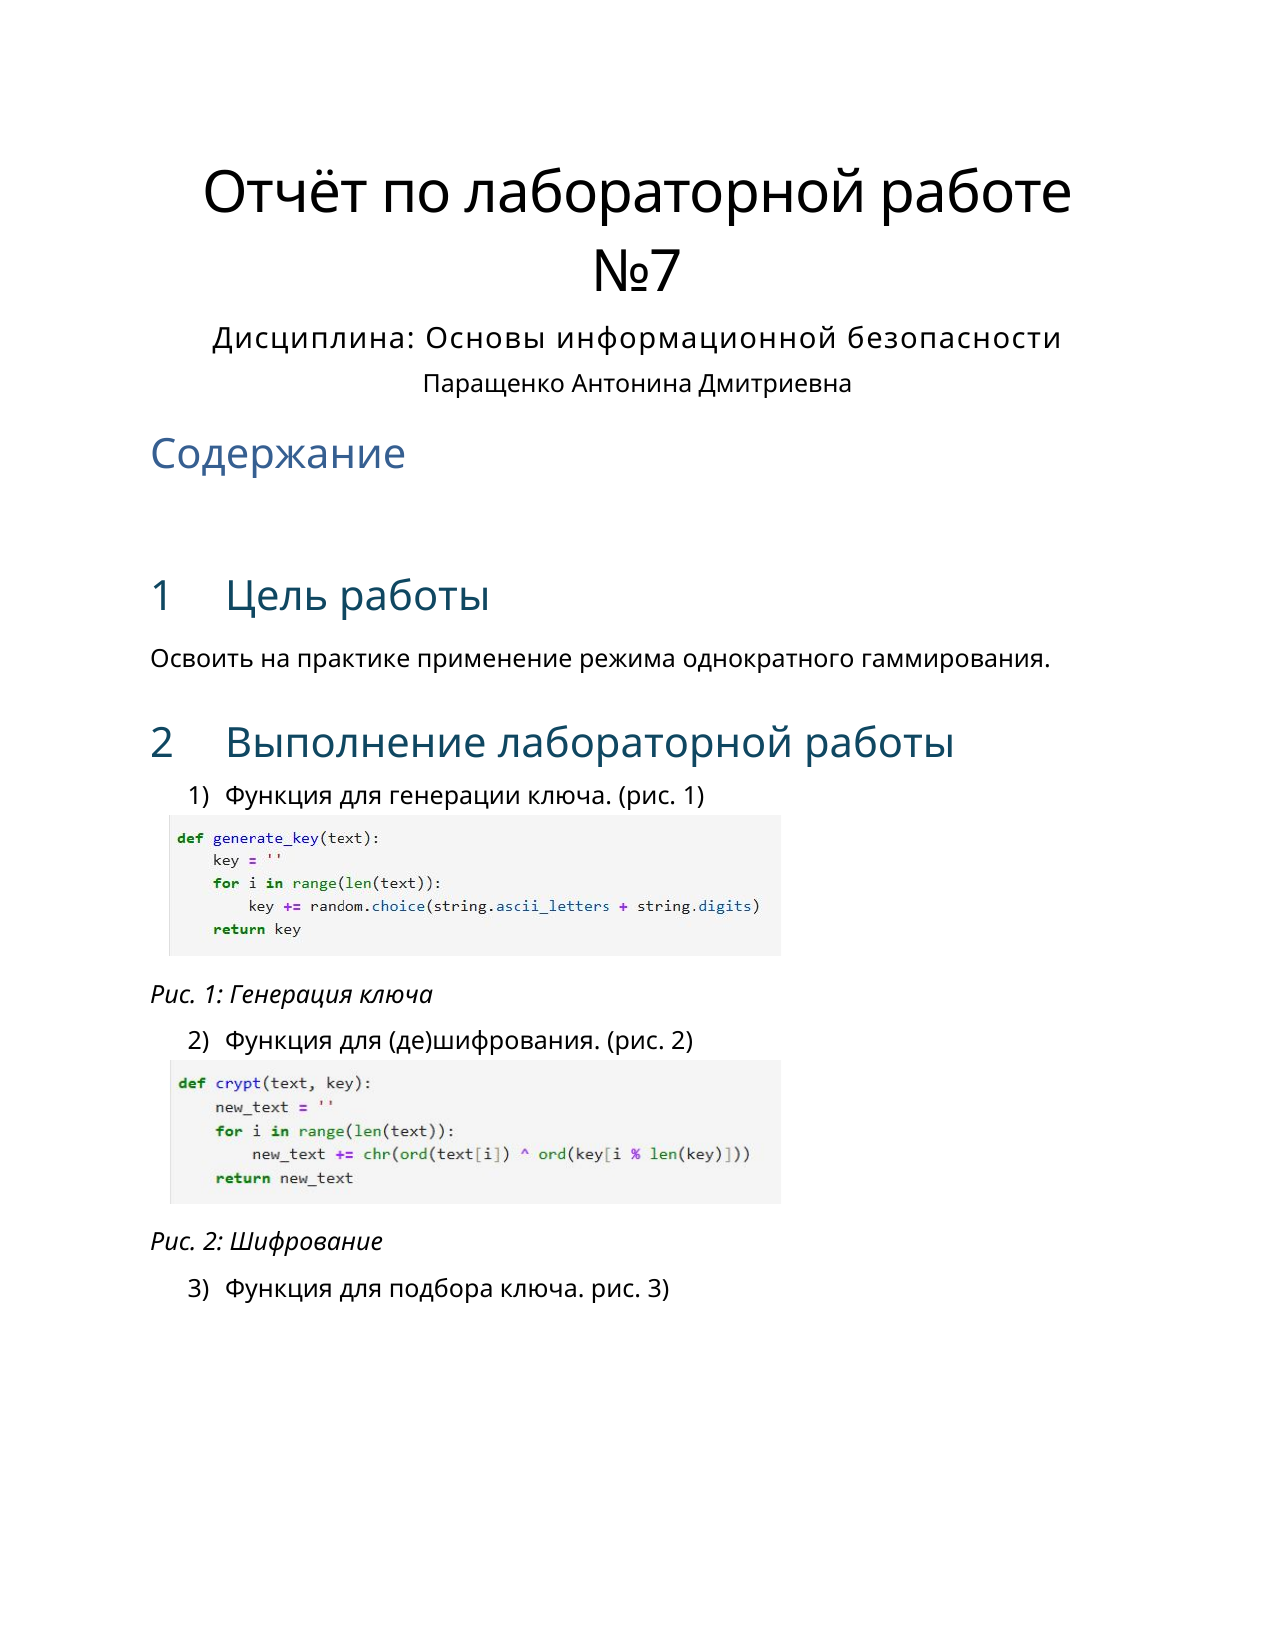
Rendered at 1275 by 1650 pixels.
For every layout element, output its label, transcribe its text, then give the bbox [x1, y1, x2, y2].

picture [168, 815, 782, 956]
subtitle 2 Выполнение лабораторной работы [150, 713, 1125, 769]
list Функция для подбора ключа. рис. 3) [187, 1271, 1125, 1304]
text Рис. 1: Генерация ключа [150, 976, 1125, 1011]
title Отчёт по лабораторной работе №7 [150, 150, 1125, 309]
picture [168, 1060, 782, 1204]
list Функция для (де)шифрования. (рис. 2) [187, 1023, 1125, 1057]
text Рис. 2: Шифрование [150, 1224, 1125, 1258]
text Паращенко Антонина Дмитриевна [150, 365, 1125, 399]
subtitle 1 Цель работы [150, 566, 1125, 622]
subtitle Дисциплина: Основы информационной безопасности [150, 317, 1125, 357]
list Функция для генерации ключа. (рис. 1) [187, 778, 1125, 812]
text Освоить на практике применение режима однократного гаммирования. [150, 641, 1125, 675]
